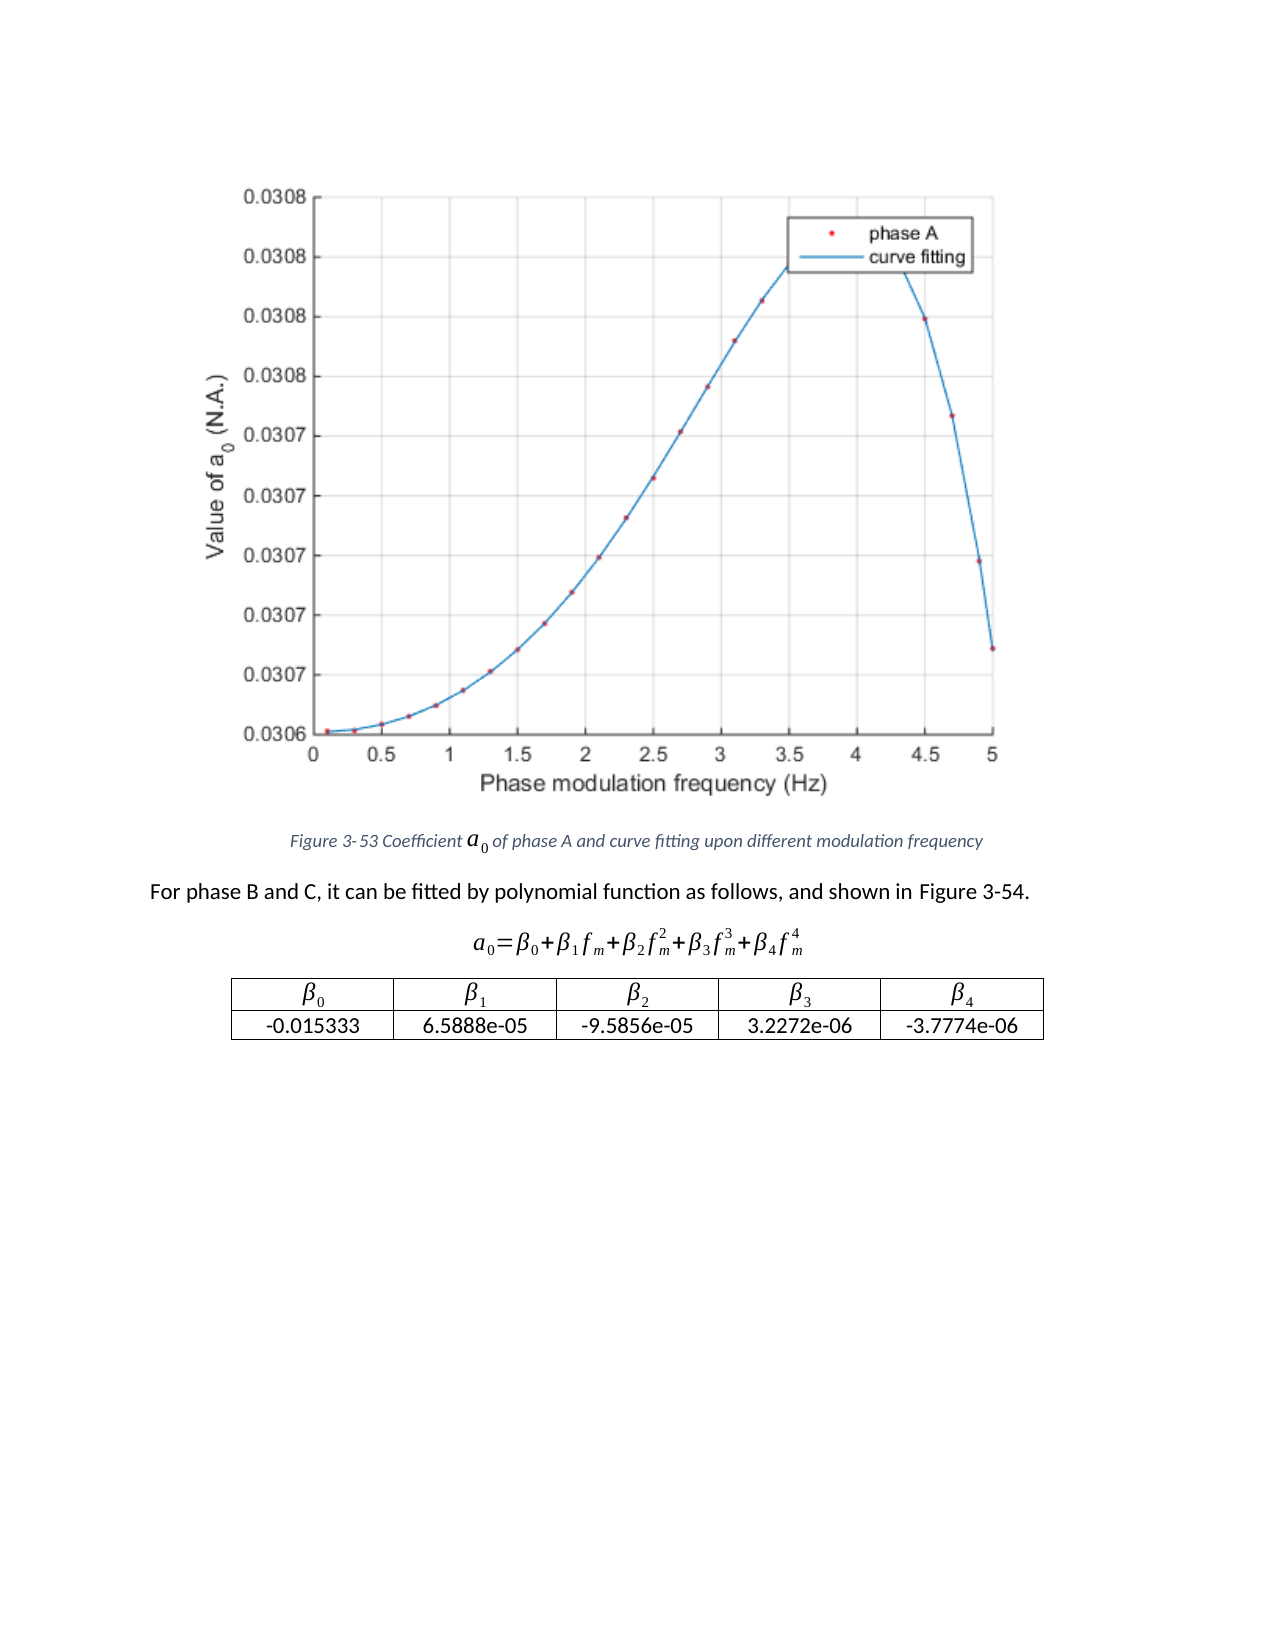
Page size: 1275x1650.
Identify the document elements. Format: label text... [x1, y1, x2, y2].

table_cell 3.2272e-06 [719, 1011, 880, 1039]
table_header [557, 979, 718, 1010]
table_header [719, 979, 880, 1010]
picture [200, 150, 1075, 807]
table_header [881, 979, 1043, 1010]
table_header [232, 979, 393, 1010]
table_header [394, 979, 556, 1010]
table_cell 6.5888e-05 [394, 1011, 556, 1039]
table_cell -3.7774e-06 [881, 1011, 1043, 1039]
table_cell -9.5856e-05 [557, 1011, 718, 1039]
table_cell -0.015333 [232, 1011, 393, 1039]
